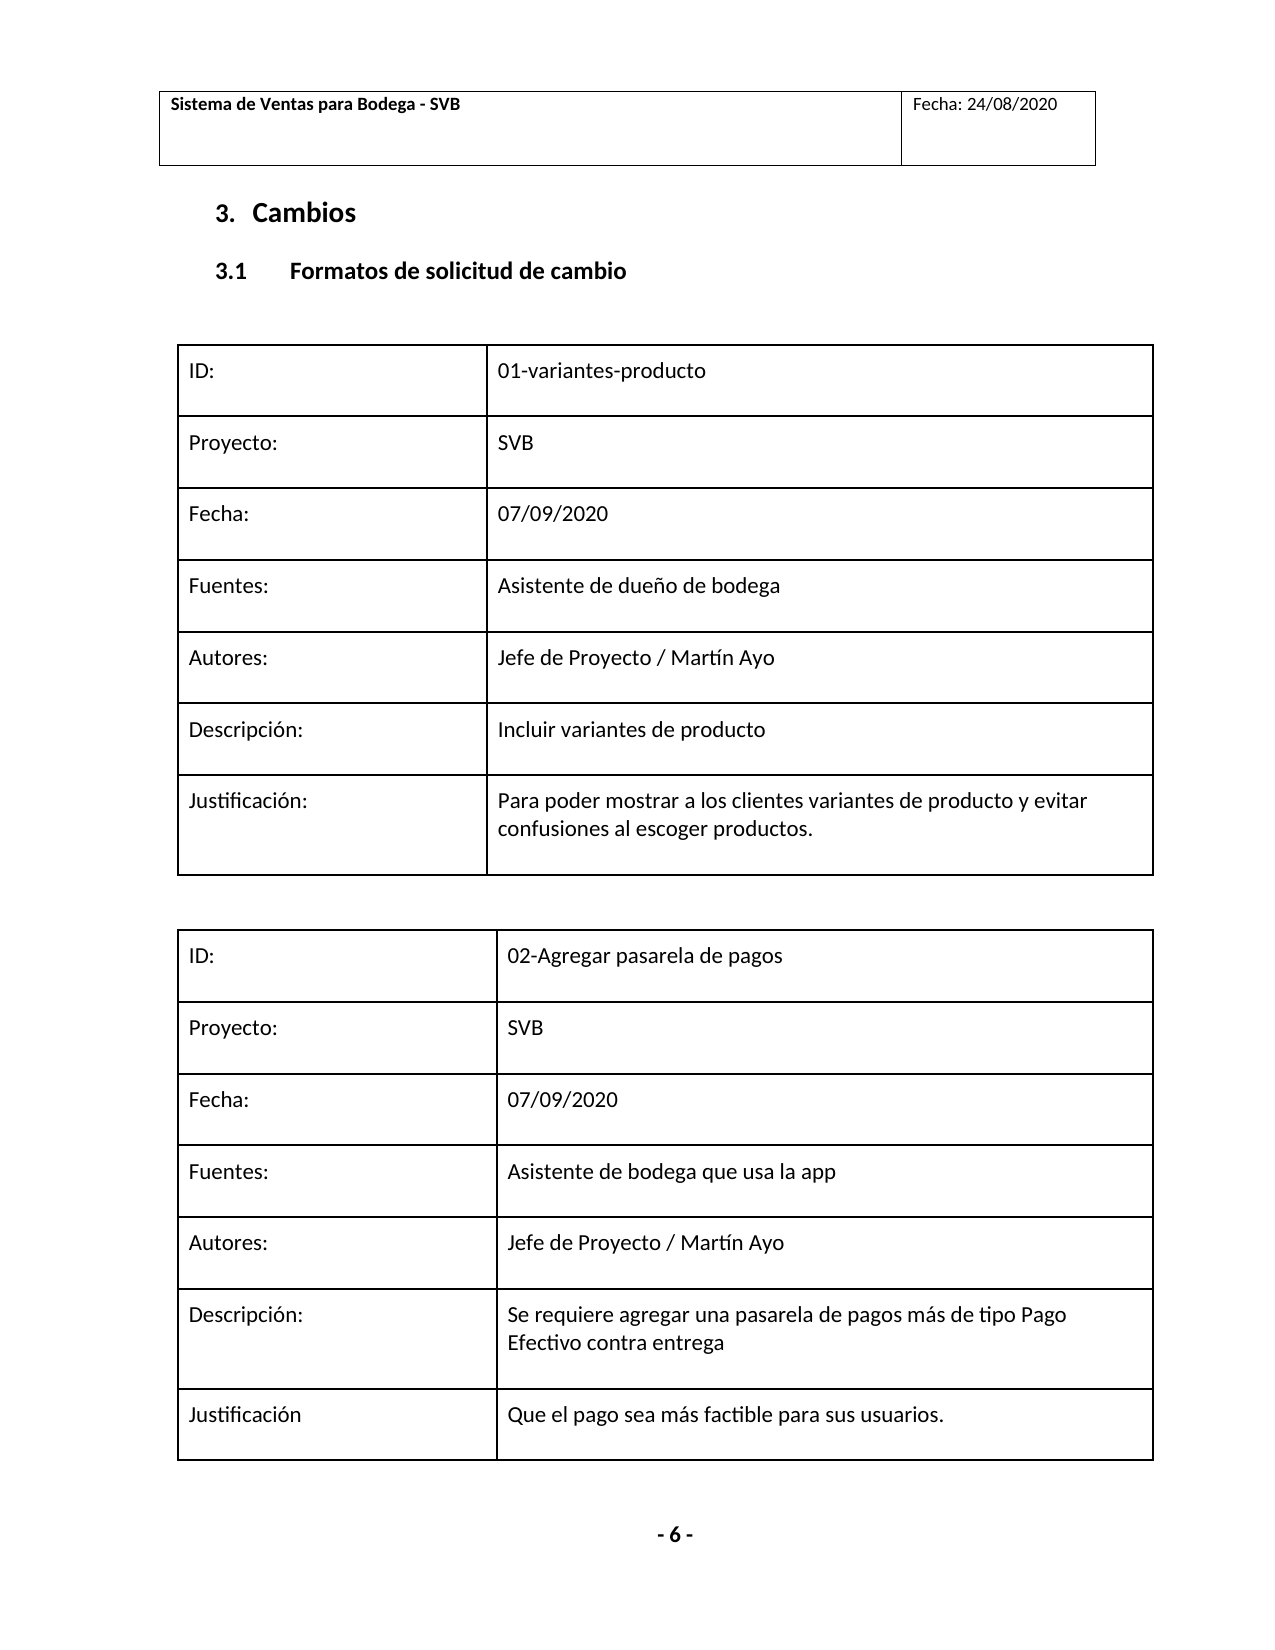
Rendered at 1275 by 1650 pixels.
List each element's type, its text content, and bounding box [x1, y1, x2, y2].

table_cell 07/09/2020 [498, 1075, 1152, 1144]
table_cell Fuentes: [179, 561, 486, 631]
table_header ID: [179, 346, 486, 415]
table_cell Fuentes: [179, 1146, 496, 1216]
table_cell Fecha: [179, 1075, 496, 1144]
table_cell Incluir variantes de producto [488, 704, 1152, 774]
table_cell Proyecto: [179, 417, 486, 487]
table_cell SVB [498, 1003, 1152, 1072]
table_cell Proyecto: [179, 1003, 496, 1072]
subtitle Cambios [215, 194, 1098, 229]
table_cell Jefe de Proyecto / Martín Ayo [498, 1218, 1152, 1288]
table_cell Justificación: [179, 776, 486, 874]
table_cell Jefe de Proyecto / Martín Ayo [488, 633, 1152, 702]
table_cell SVB [488, 417, 1152, 487]
table_header ID: [179, 931, 496, 1001]
subtitle Formatos de solicitud de cambio [215, 255, 1098, 286]
table_cell Asistente de dueño de bodega [488, 561, 1152, 631]
table_cell Autores: [179, 633, 486, 702]
table_cell Descripción: [179, 704, 486, 774]
table_cell Se requiere agregar una pasarela de pagos más de tipo Pago Efectivo contra entrega [498, 1290, 1152, 1388]
table_cell Que el pago sea más factible para sus usuarios. [498, 1390, 1152, 1459]
table_header 01-variantes-producto [488, 346, 1152, 415]
table_cell Descripción: [179, 1290, 496, 1388]
table_cell Fecha: [179, 489, 486, 559]
table_cell Justificación [179, 1390, 496, 1459]
table_header 02-Agregar pasarela de pagos [498, 931, 1152, 1001]
table_cell 07/09/2020 [488, 489, 1152, 559]
table_cell Autores: [179, 1218, 496, 1288]
table_cell Para poder mostrar a los clientes variantes de producto y evitar confusiones al escoger productos. [488, 776, 1152, 874]
table_cell Asistente de bodega que usa la app [498, 1146, 1152, 1216]
